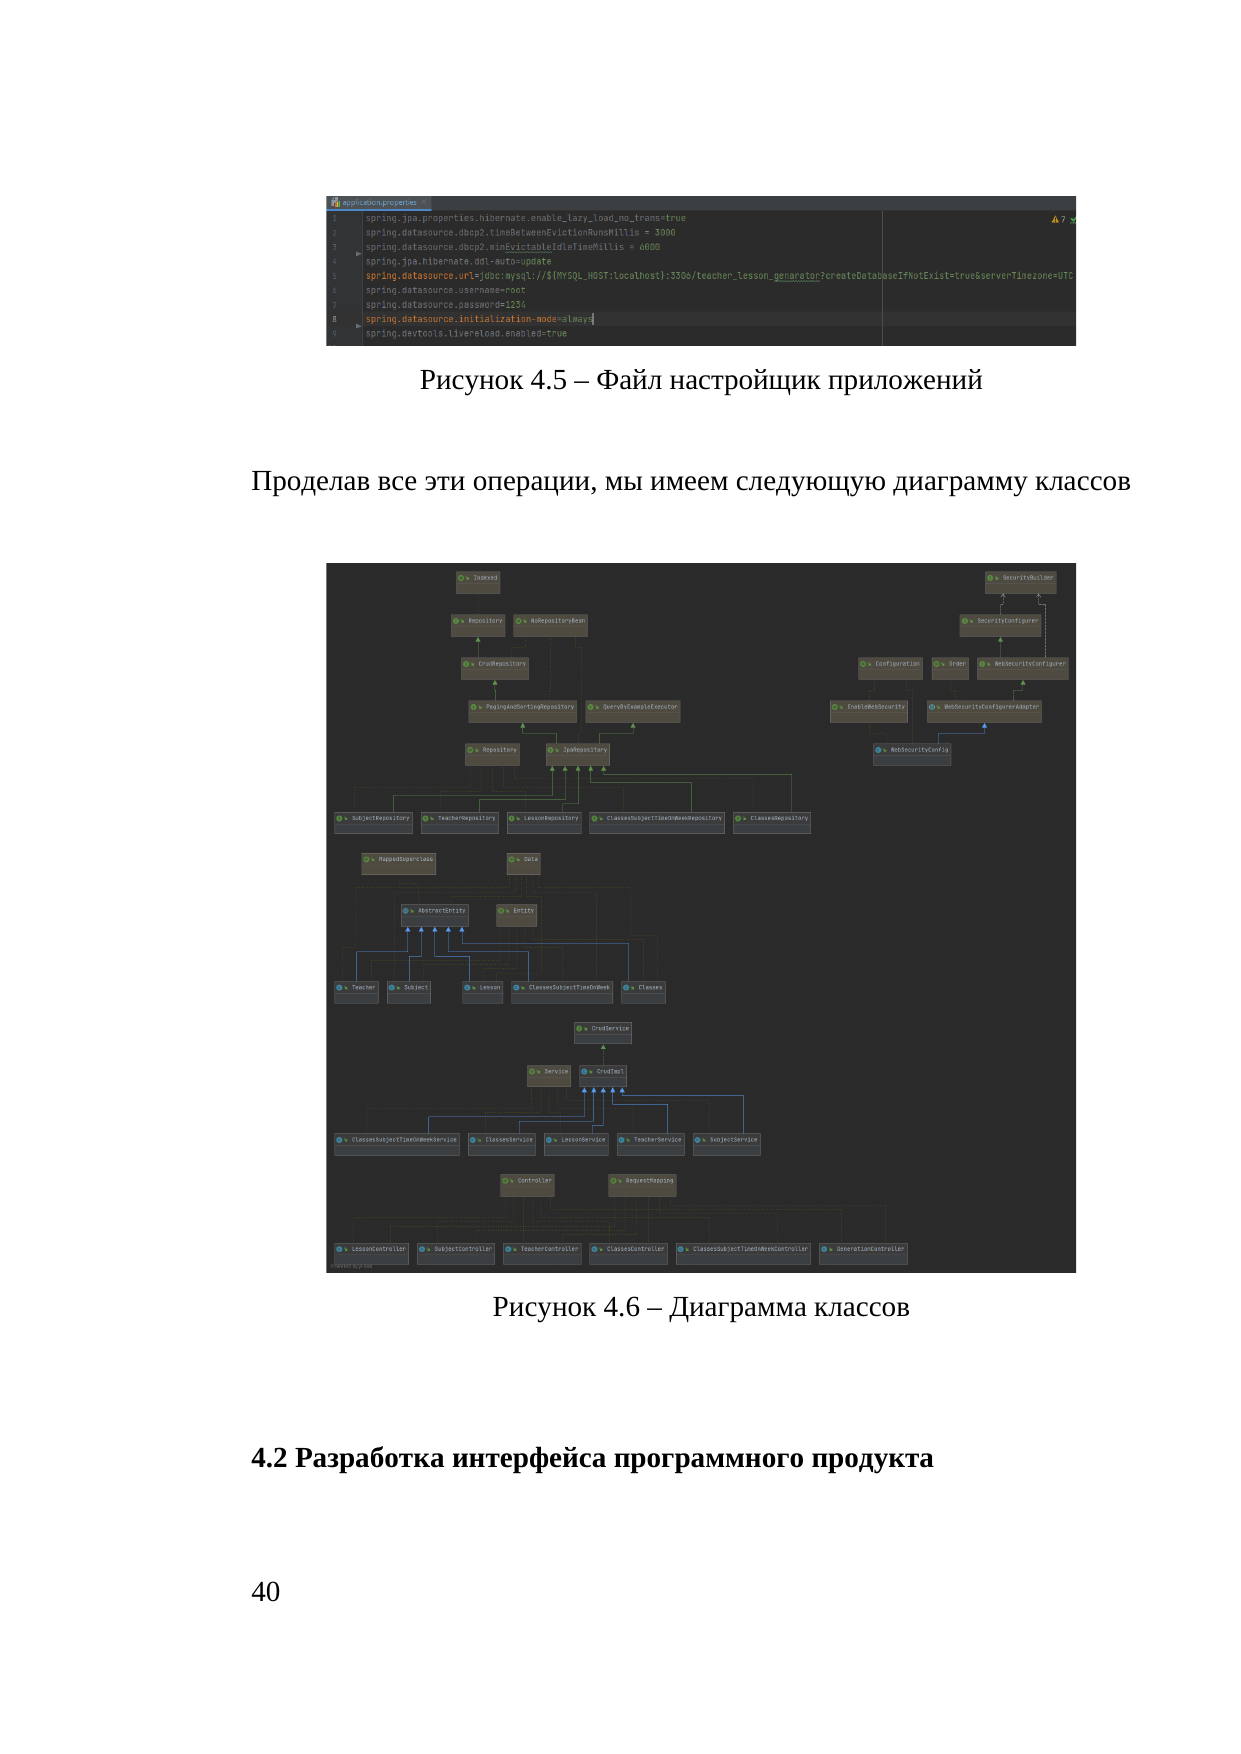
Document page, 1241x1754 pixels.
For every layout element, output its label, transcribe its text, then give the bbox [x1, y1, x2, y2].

subtitle 4.2 Разработка интерфейса программного продукта [251, 1440, 1152, 1474]
picture [326, 563, 1077, 1273]
text Рисунок 4.6 – Диаграмма классов [177, 1289, 1152, 1323]
text Проделав все эти операции, мы имеем следующую диаграмму классов [177, 463, 1152, 496]
text Рисунок 4.5 – Файл настройщик приложений [177, 362, 1152, 396]
picture [326, 196, 1077, 346]
